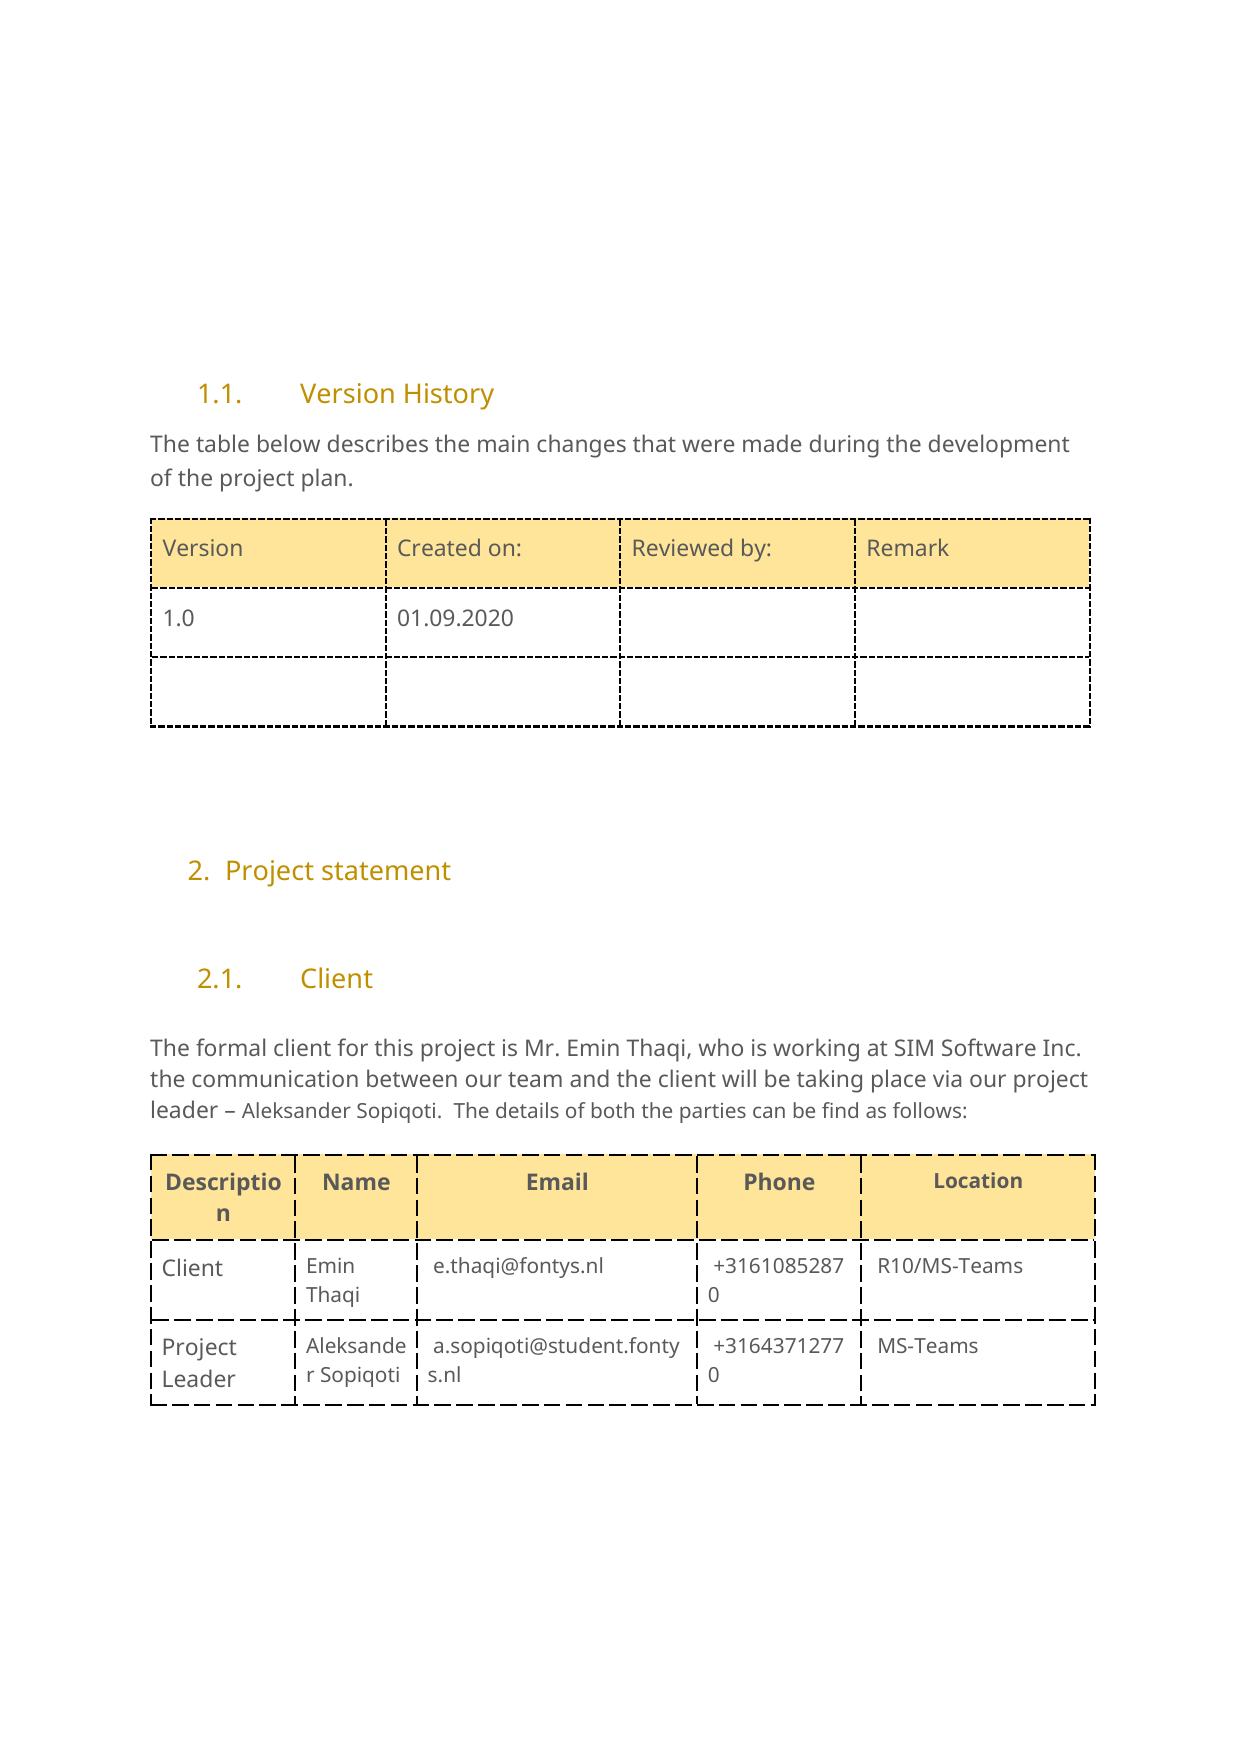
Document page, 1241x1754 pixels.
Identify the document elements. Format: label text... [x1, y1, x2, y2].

table_cell MS-Teams [861, 1319, 1095, 1404]
table_cell 01.09.2020 [386, 587, 620, 656]
table_header Location [861, 1154, 1095, 1239]
table_cell [620, 656, 855, 725]
table_header Version [151, 518, 386, 587]
table_cell 1.0 [151, 587, 386, 656]
table_cell [855, 587, 1089, 656]
table_header Phone [697, 1154, 861, 1239]
table_cell Aleksander Sopiqoti [295, 1319, 417, 1404]
subtitle Client [197, 960, 1090, 997]
table_cell Client [151, 1239, 295, 1319]
table_header Name [295, 1154, 417, 1239]
subtitle Project statement [187, 851, 1090, 888]
table_header Description [151, 1154, 295, 1239]
table_cell [620, 587, 855, 656]
table_header Reviewed by: [620, 518, 855, 587]
table_cell e.thaqi@fontys.nl [417, 1239, 697, 1319]
table_cell +31610852870 [697, 1239, 861, 1319]
table_cell [151, 656, 386, 725]
table_cell Emin Thaqi [295, 1239, 417, 1319]
subtitle Version History [197, 375, 1090, 412]
table_header Email [417, 1154, 697, 1239]
table_cell +31643712770 [697, 1319, 861, 1404]
table_header Remark [855, 518, 1089, 587]
text The formal client for this project is Mr. Emin Thaqi, who is working at SIM Software Inc. the communication between our team and the client will be taking place via our project leader – Aleksander Sopiqoti. The details of both the parties can be find as follows: [150, 1031, 1090, 1125]
table_cell [386, 656, 620, 725]
table_cell [855, 656, 1089, 725]
table_header Created on: [386, 518, 620, 587]
text The table below describes the main changes that were made during the development of the project plan. [150, 428, 1090, 494]
table_cell R10/MS-Teams [861, 1239, 1095, 1319]
table_cell a.sopiqoti@student.fontys.nl [417, 1319, 697, 1404]
table_cell Project Leader [151, 1319, 295, 1404]
